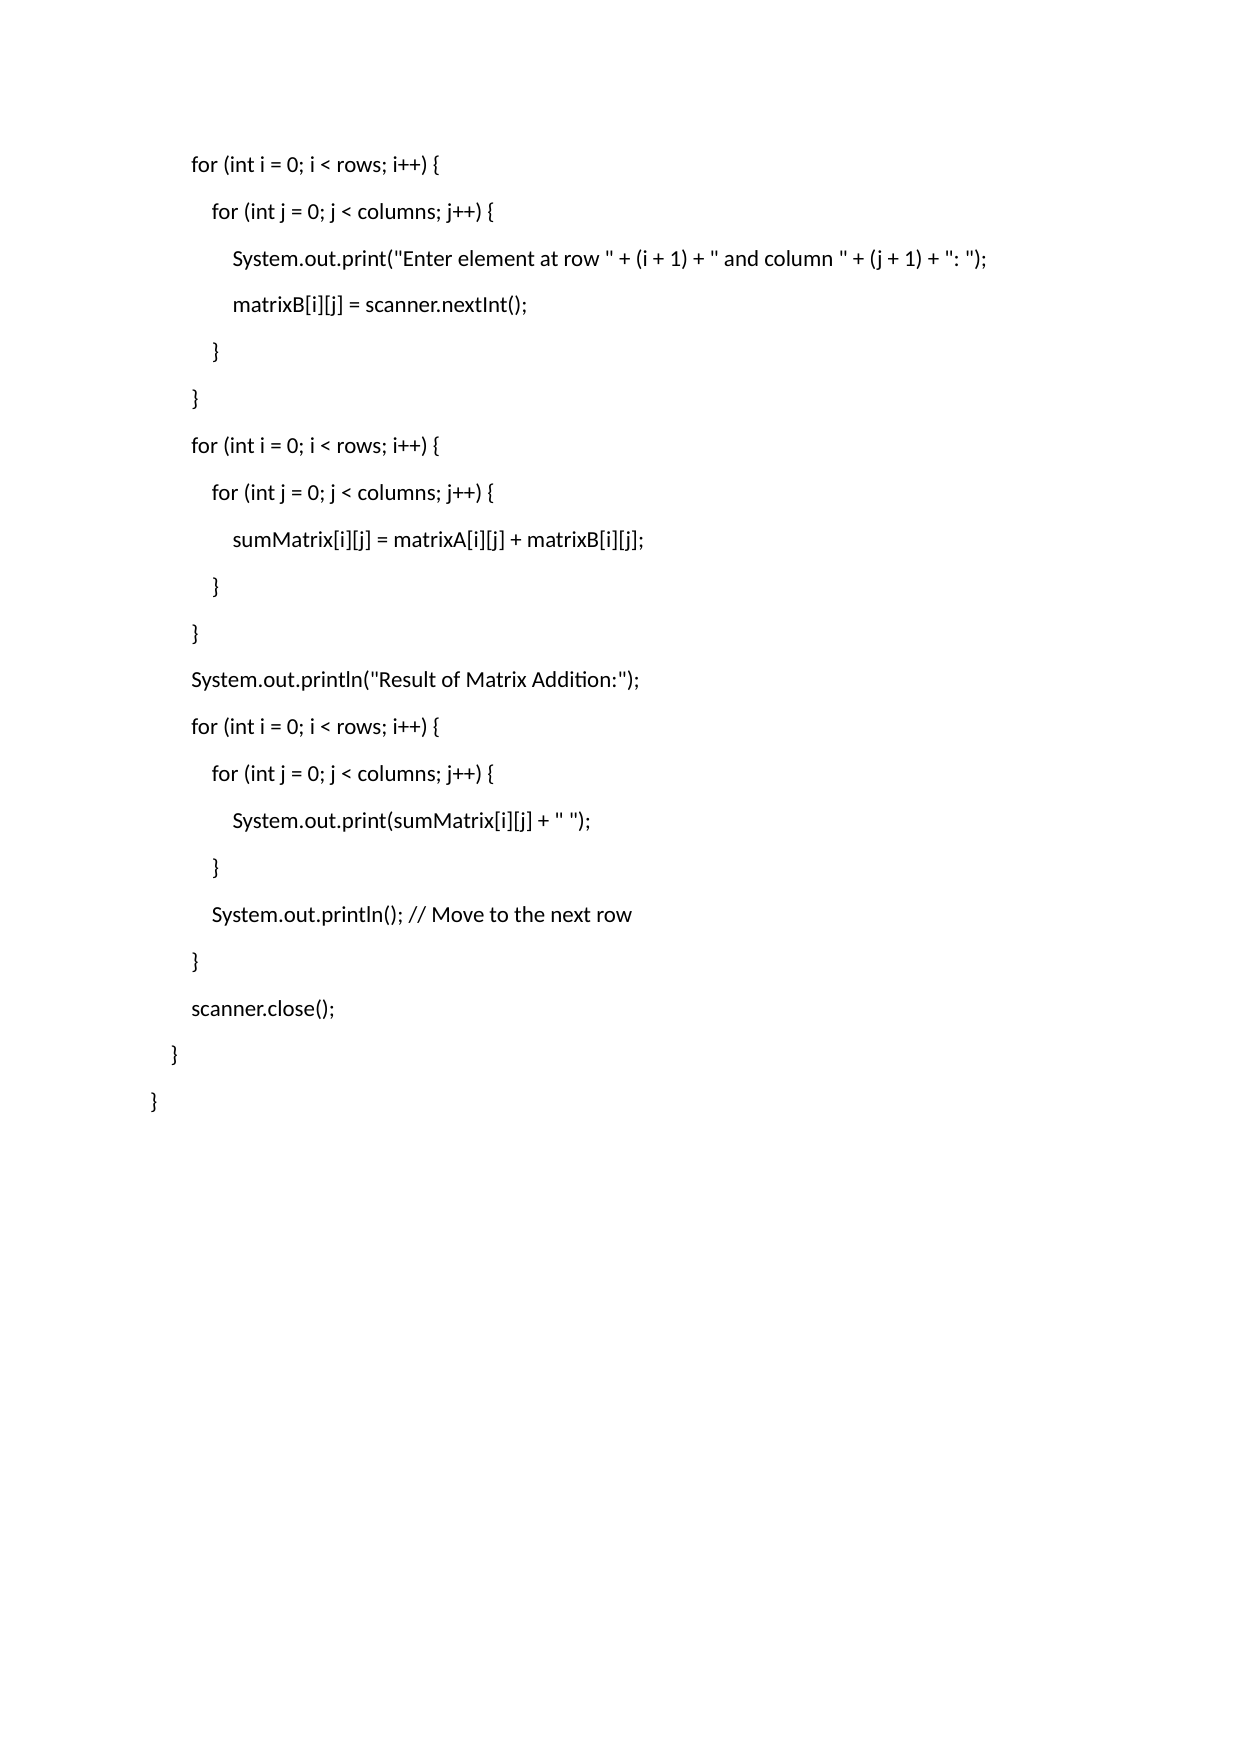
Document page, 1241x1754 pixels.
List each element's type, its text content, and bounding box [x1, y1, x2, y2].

text for (int j = 0; j < columns; j++) { [150, 478, 1090, 506]
text System.out.print(sumMatrix[i][j] + " "); [150, 806, 1090, 834]
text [150, 244, 1090, 272]
text } [150, 384, 1090, 412]
text } [150, 1087, 1090, 1116]
text } [150, 853, 1090, 881]
text } [150, 947, 1090, 975]
text for (int j = 0; j < columns; j++) { [150, 759, 1090, 787]
text for (int j = 0; j < columns; j++) { [150, 197, 1090, 225]
text sumMatrix[i][j] = matrixA[i][j] + matrixB[i][j]; [150, 525, 1090, 553]
text matrixB[i][j] = scanner.nextInt(); [150, 291, 1090, 319]
text } [150, 619, 1090, 647]
text for (int i = 0; i < rows; i++) { [150, 150, 1090, 178]
text } [150, 337, 1090, 366]
text } [150, 1041, 1090, 1069]
text scanner.close(); [150, 994, 1090, 1022]
text } [150, 572, 1090, 600]
text System.out.println("Result of Matrix Addition:"); [150, 666, 1090, 694]
text for (int i = 0; i < rows; i++) { [150, 431, 1090, 459]
text for (int i = 0; i < rows; i++) { [150, 712, 1090, 741]
text System.out.println(); // Move to the next row [150, 900, 1090, 928]
